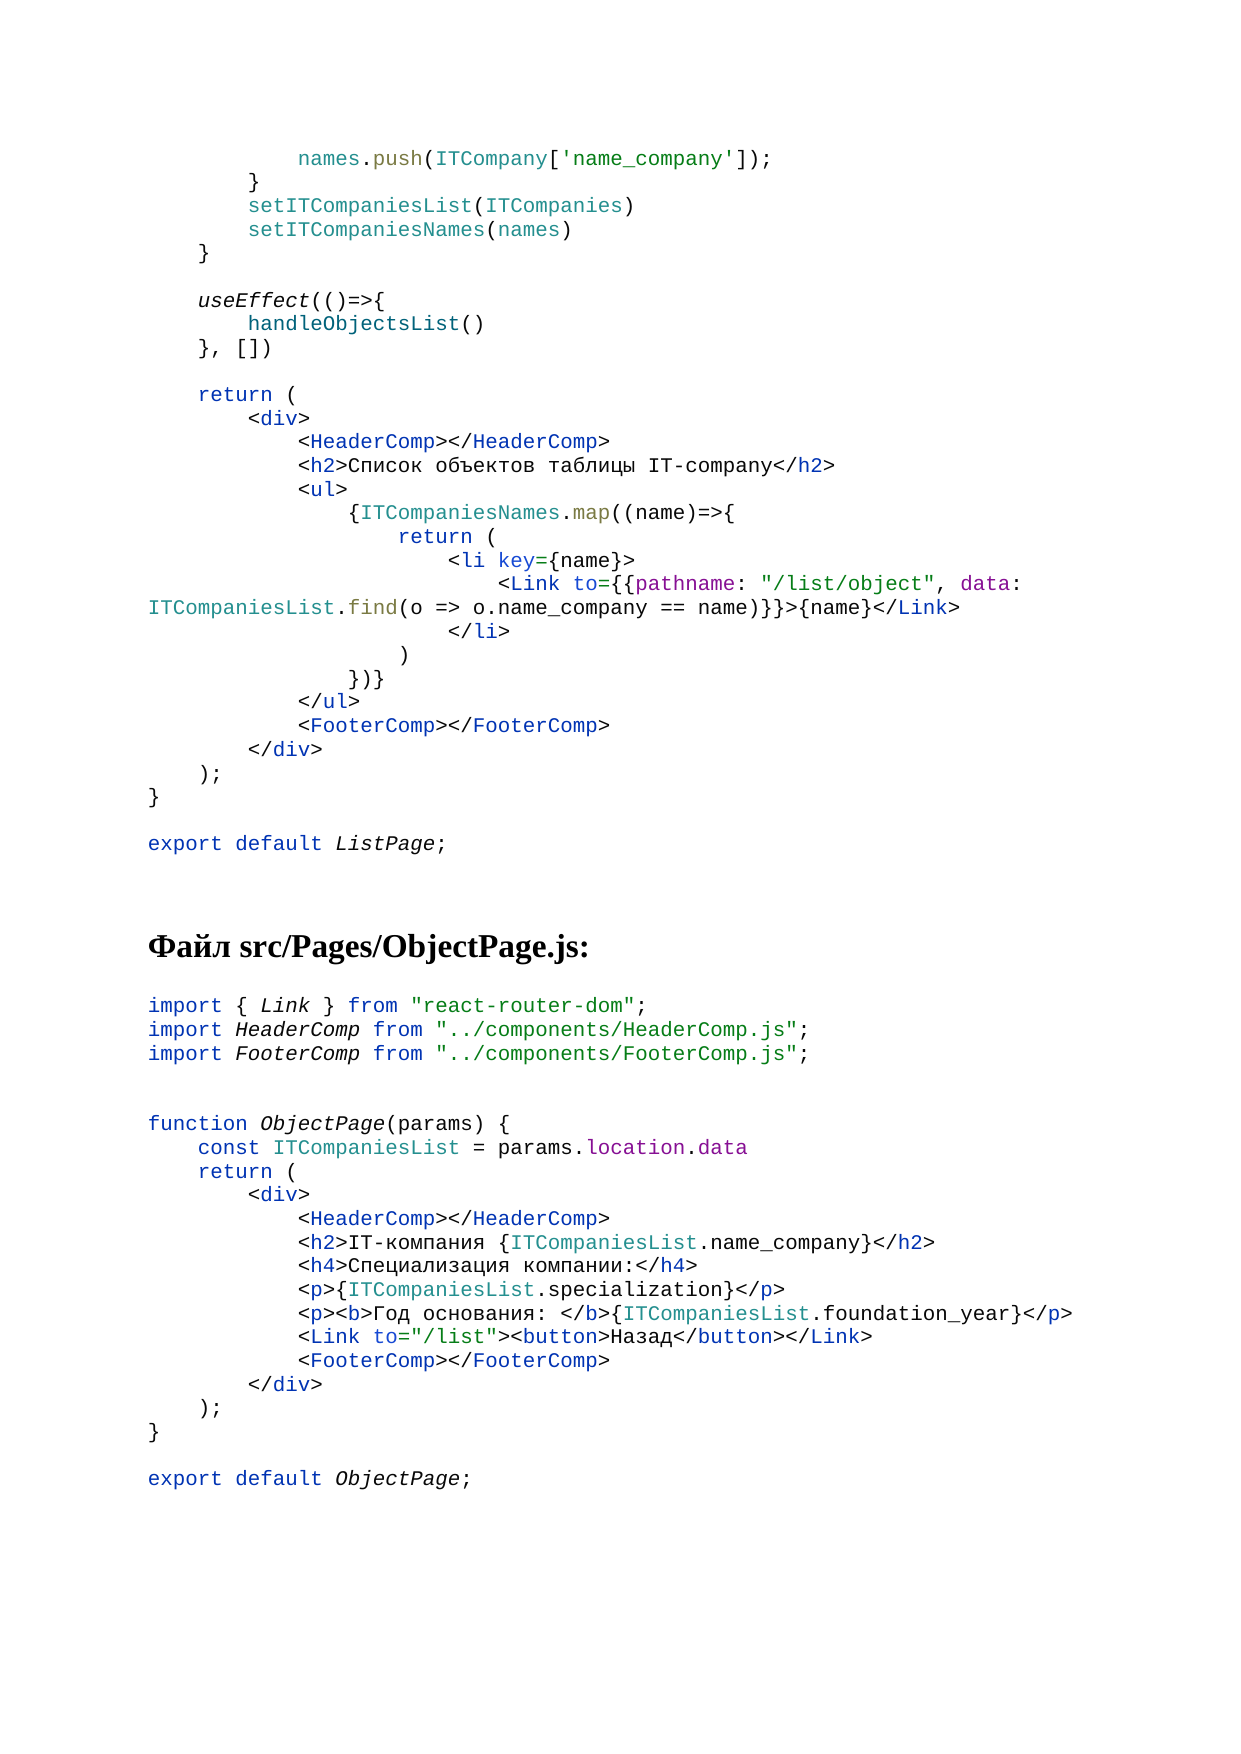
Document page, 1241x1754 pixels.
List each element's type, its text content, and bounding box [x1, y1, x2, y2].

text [148, 148, 1152, 857]
text import { Link } from "react-router-dom"; import HeaderComp from "../components/HeaderComp.js"; import FooterComp from "../components/FooterComp.js"; function ObjectPage(params) { const ITCompaniesList = params.location.data return ( <div> <HeaderComp></HeaderComp> <h2>IT-компания {ITCompaniesList.name_company}</h2> <h4>Специализация компании:</h4> <p>{ITCompaniesList.specialization}</p> <p><b>Год основания: </b>{ITCompaniesList.foundation_year}</p> <Link to="/list"><button>Назад</button></Link> <FooterComp></FooterComp> </div> ); } export default ObjectPage; [148, 995, 1152, 1492]
text Файл src/Pages/ObjectPage.js: [148, 926, 1152, 964]
